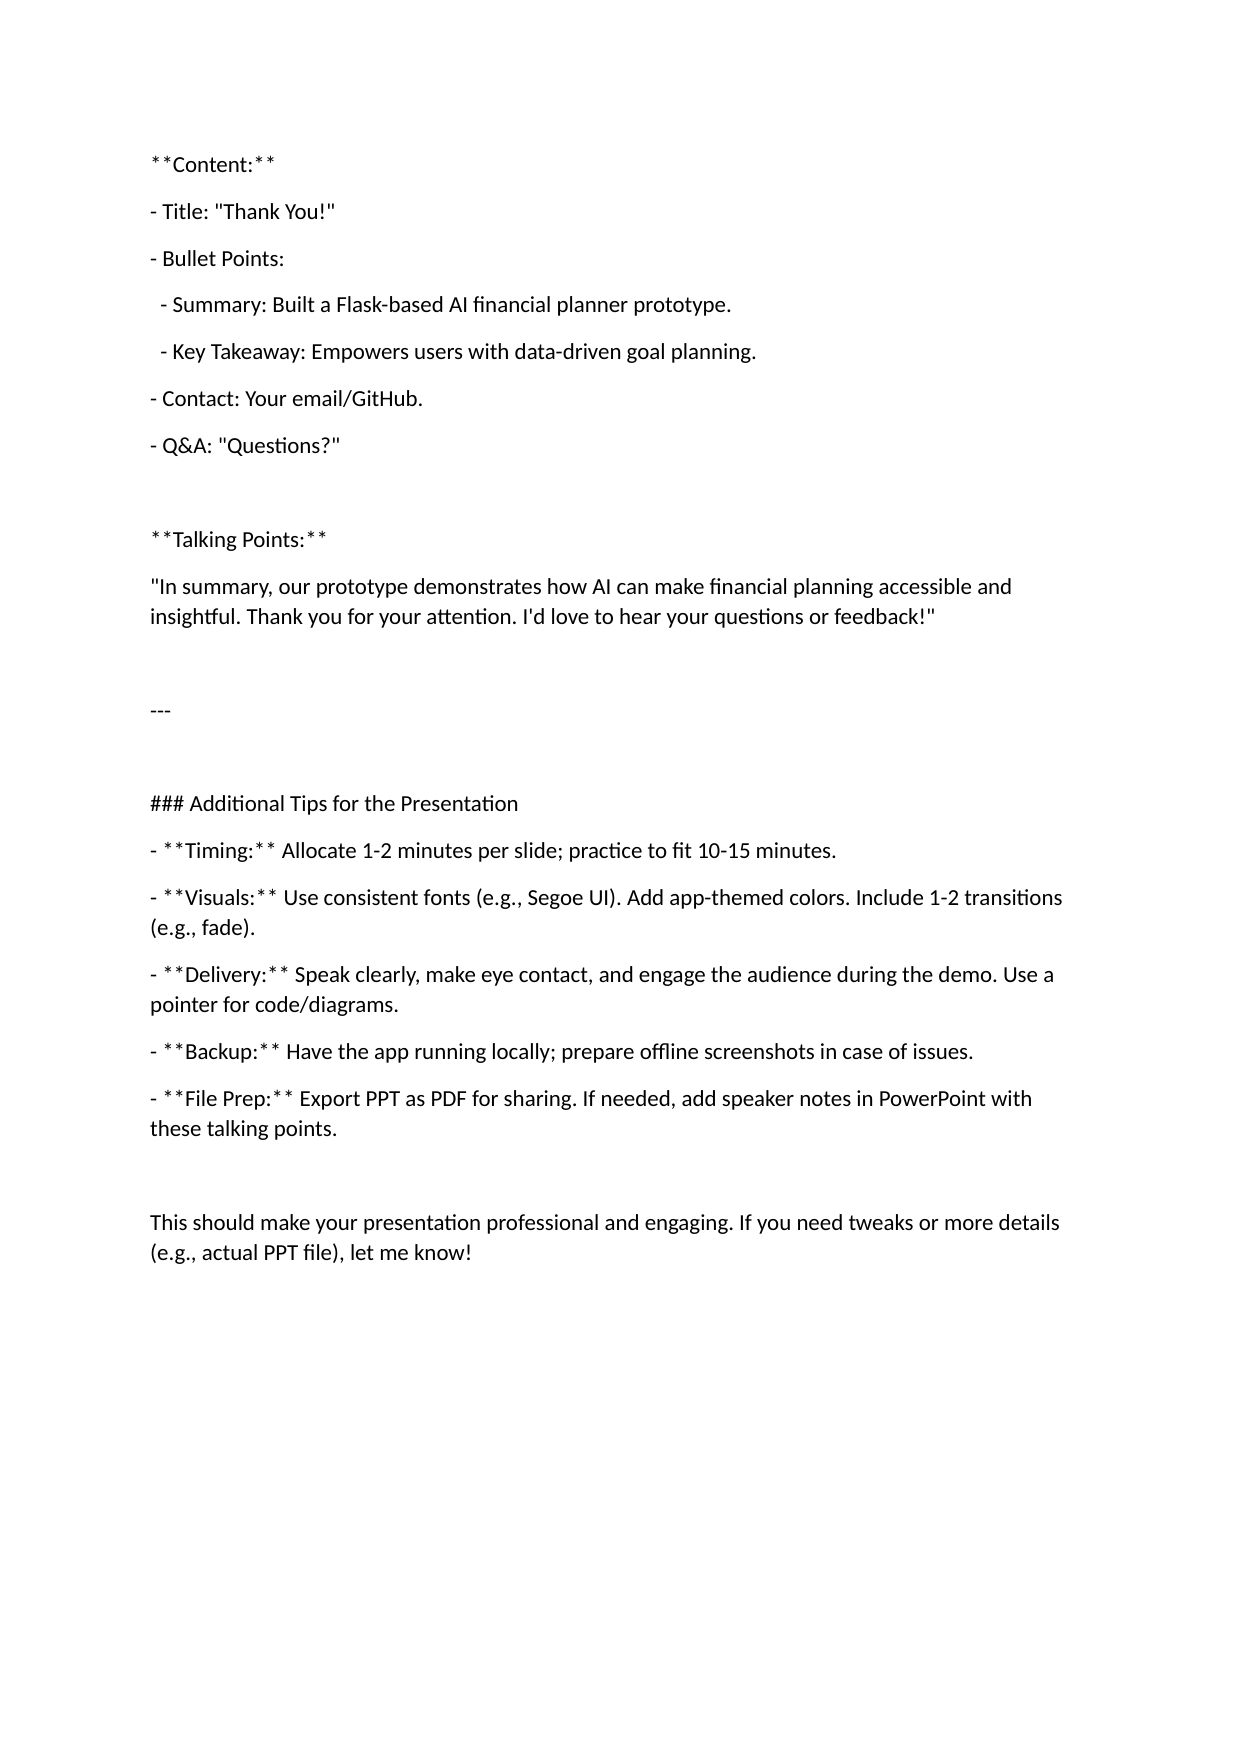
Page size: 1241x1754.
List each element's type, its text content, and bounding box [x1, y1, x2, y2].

text - **Visuals:** Use consistent fonts (e.g., Segoe UI). Add app-themed colors. Include 1-2 transitions (e.g., fade). [150, 883, 1090, 942]
text - **File Prep:** Export PPT as PDF for sharing. If needed, add speaker notes in PowerPoint with these talking points. [150, 1084, 1090, 1143]
text - Bullet Points: [150, 244, 1090, 272]
text - Key Takeaway: Empowers users with data-driven goal planning. [150, 337, 1090, 366]
text **Talking Points:** [150, 525, 1090, 553]
text This should make your presentation professional and engaging. If you need tweaks or more details (e.g., actual PPT file), let me know! [150, 1208, 1090, 1267]
text - Title: "Thank You!" [150, 197, 1090, 225]
text ### Additional Tips for the Presentation [150, 789, 1090, 818]
text --- [150, 696, 1090, 724]
text - Contact: Your email/GitHub. [150, 384, 1090, 412]
text - **Backup:** Have the app running locally; prepare offline screenshots in case of issues. [150, 1037, 1090, 1066]
text "In summary, our prototype demonstrates how AI can make financial planning accessible and insightful. Thank you for your attention. I'd love to hear your questions or feedback!" [150, 572, 1090, 630]
text - **Delivery:** Speak clearly, make eye contact, and engage the audience during the demo. Use a pointer for code/diagrams. [150, 960, 1090, 1019]
text - **Timing:** Allocate 1-2 minutes per slide; practice to fit 10-15 minutes. [150, 836, 1090, 864]
text - Summary: Built a Flask-based AI financial planner prototype. [150, 291, 1090, 319]
text **Content:** [150, 150, 1090, 178]
text - Q&A: "Questions?" [150, 431, 1090, 459]
